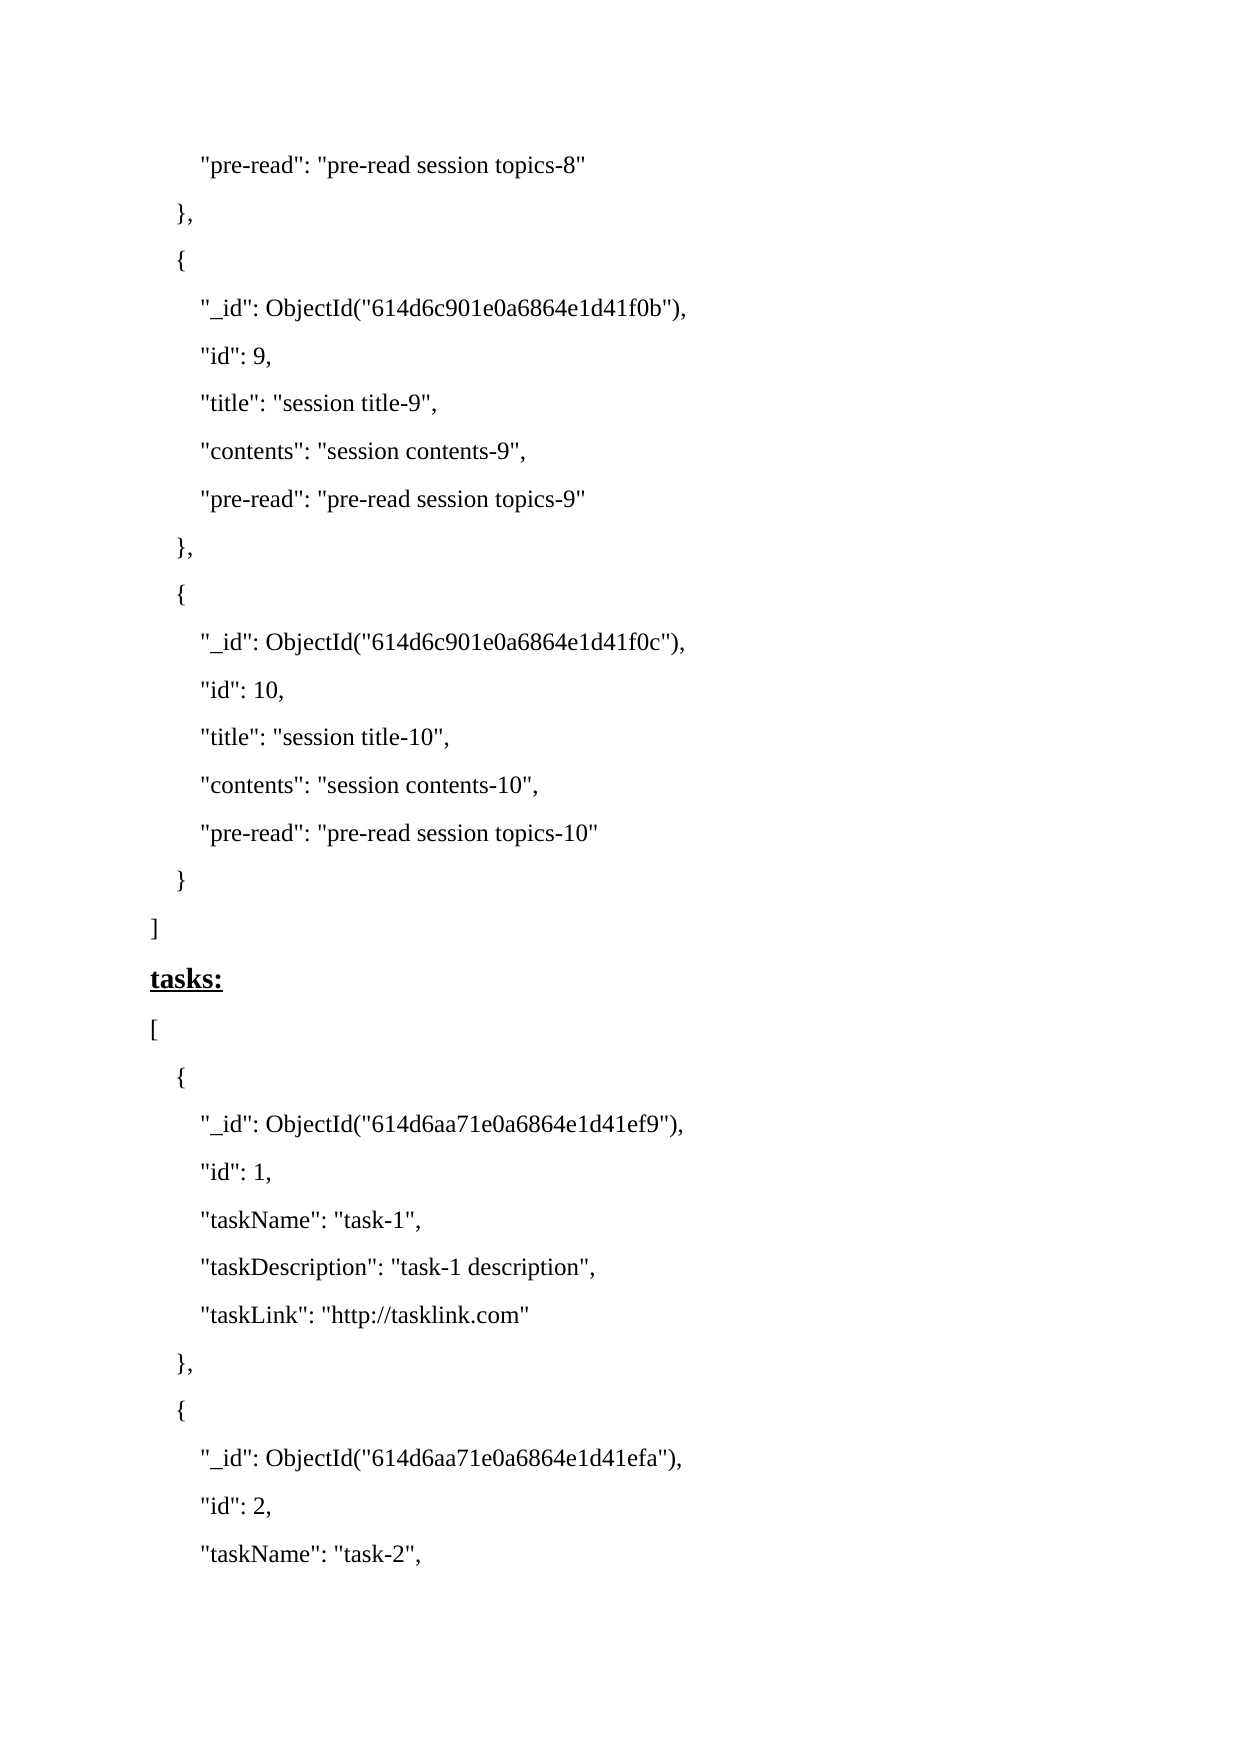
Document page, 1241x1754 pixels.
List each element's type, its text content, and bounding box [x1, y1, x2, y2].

text "id": 10, [150, 675, 1090, 703]
text }, [150, 1348, 1090, 1377]
text "taskName": "task-2", [150, 1539, 1090, 1567]
text "title": "session title-9", [150, 388, 1090, 417]
text } [150, 866, 1090, 894]
text "_id": ObjectId("614d6aa71e0a6864e1d41ef9"), [150, 1109, 1090, 1138]
text "pre-read": "pre-read session topics-8" [150, 150, 1090, 179]
text "taskDescription": "task-1 description", [150, 1252, 1090, 1281]
text ] [150, 913, 1090, 942]
text tasks: [150, 961, 1090, 994]
text "id": 1, [150, 1157, 1090, 1186]
text { [150, 579, 1090, 608]
text "contents": "session contents-10", [150, 770, 1090, 799]
text }, [150, 532, 1090, 560]
text }, [150, 198, 1090, 226]
text "taskName": "task-1", [150, 1205, 1090, 1233]
text "taskLink": "http://tasklink.com" [150, 1300, 1090, 1329]
text "pre-read": "pre-read session topics-10" [150, 818, 1090, 847]
text "_id": ObjectId("614d6aa71e0a6864e1d41efa"), [150, 1443, 1090, 1472]
text "title": "session title-10", [150, 722, 1090, 751]
text "pre-read": "pre-read session topics-9" [150, 484, 1090, 513]
text "_id": ObjectId("614d6c901e0a6864e1d41f0b"), [150, 293, 1090, 322]
text "id": 2, [150, 1491, 1090, 1520]
text [ [150, 1014, 1090, 1043]
text { [150, 1062, 1090, 1090]
text { [150, 245, 1090, 274]
text "id": 9, [150, 341, 1090, 369]
text "contents": "session contents-9", [150, 436, 1090, 465]
text "_id": ObjectId("614d6c901e0a6864e1d41f0c"), [150, 627, 1090, 656]
text { [150, 1396, 1090, 1424]
